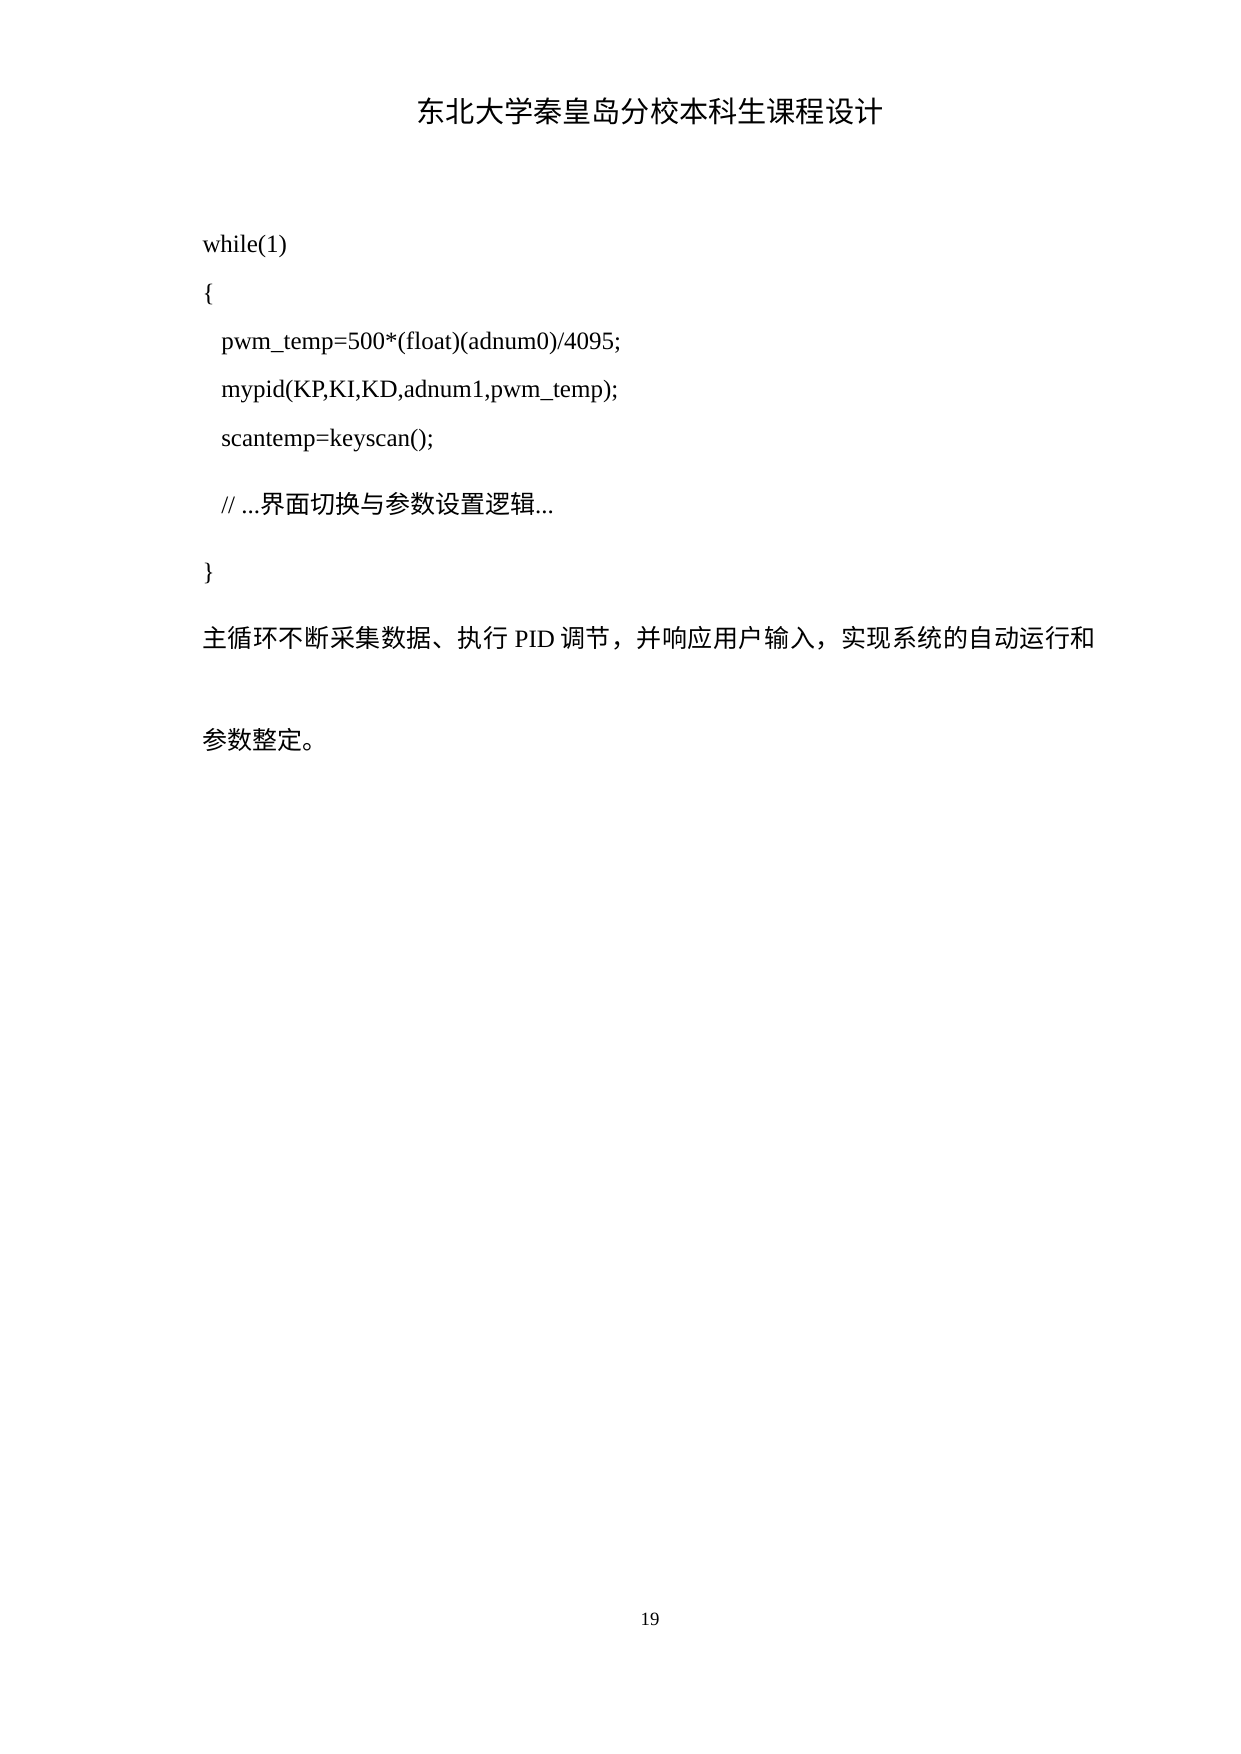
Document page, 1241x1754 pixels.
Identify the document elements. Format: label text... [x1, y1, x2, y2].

text } [202, 554, 1097, 588]
text scantemp=keyscan(); [202, 420, 1097, 454]
text // ...界面切换与参数设置逻辑... [202, 468, 1097, 536]
text 主循环不断采集数据、执行PID调节，并响应用户输入，实现系统的自动运行和参数整定。 [202, 603, 1097, 773]
text mypid(KP,KI,KD,adnum1,pwm_temp); [202, 372, 1097, 406]
text pwm_temp=500*(float)(adnum0)/4095; [202, 323, 1097, 357]
text { [202, 275, 1097, 309]
text while(1) [202, 227, 1097, 261]
